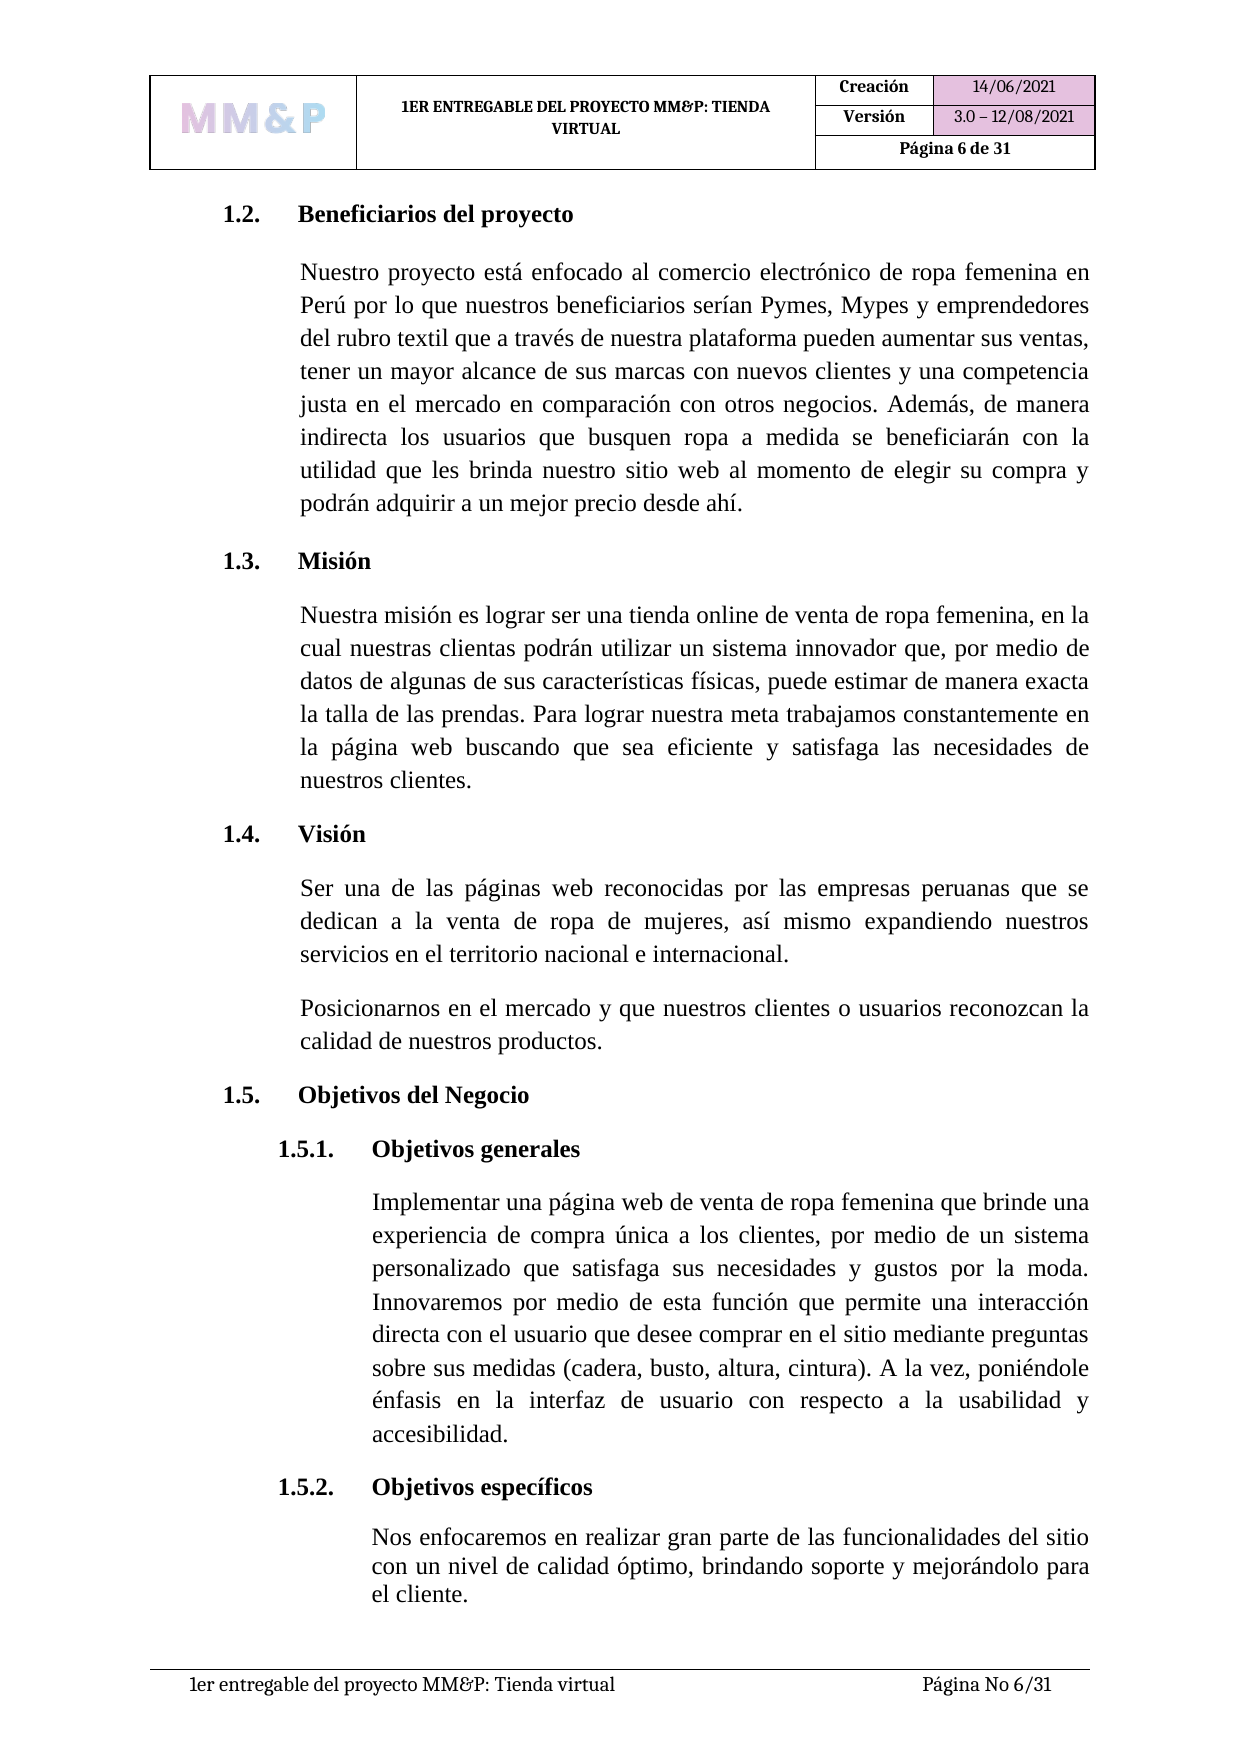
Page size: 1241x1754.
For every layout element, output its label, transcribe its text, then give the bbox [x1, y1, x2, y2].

subtitle Objetivos generales [334, 1134, 1090, 1162]
subtitle Objetivos del Negocio [260, 1080, 1090, 1108]
list Objetivos específicos [334, 1472, 1090, 1501]
text Nuestro proyecto está enfocado al comercio electrónico de ropa femenina en Perú por lo que nuestros beneficiarios serían Pymes, Mypes y emprendedores del rubro textil que a través de nuestra plataforma pueden aumentar sus ventas, tener un mayor alcance de sus marcas con nuevos clientes y una competencia justa en el mercado en comparación con otros negocios. Además, de manera indirecta los usuarios que busquen ropa a medida se beneficiarán con la utilidad que les brinda nuestro sitio web al momento de elegir su compra y podrán adquirir a un mejor precio desde ahí. [300, 257, 1090, 517]
subtitle Beneficiarios del proyecto [260, 199, 1090, 228]
subtitle Visión [260, 819, 1090, 848]
text Posicionarnos en el mercado y que nuestros clientes o usuarios reconozcan la calidad de nuestros productos. [300, 993, 1090, 1055]
text Nuestra misión es lograr ser una tienda online de venta de ropa femenina, en la cual nuestras clientas podrán utilizar un sistema innovador que, por medio de datos de algunas de sus características físicas, puede estimar de manera exacta la talla de las prendas. Para lograr nuestra meta trabajamos constantemente en la página web buscando que sea eficiente y satisfaga las necesidades de nuestros clientes. [300, 600, 1090, 794]
text Ser una de las páginas web reconocidas por las empresas peruanas que se dedican a la venta de ropa de mujeres, así mismo expandiendo nuestros servicios en el territorio nacional e internacional. [300, 873, 1090, 968]
picture [181, 103, 325, 134]
subtitle Misión [260, 546, 1090, 575]
text Nos enfocaremos en realizar gran parte de las funcionalidades del sitio con un nivel de calidad óptimo, brindando soporte y mejorándolo para el cliente. [334, 1522, 1090, 1608]
